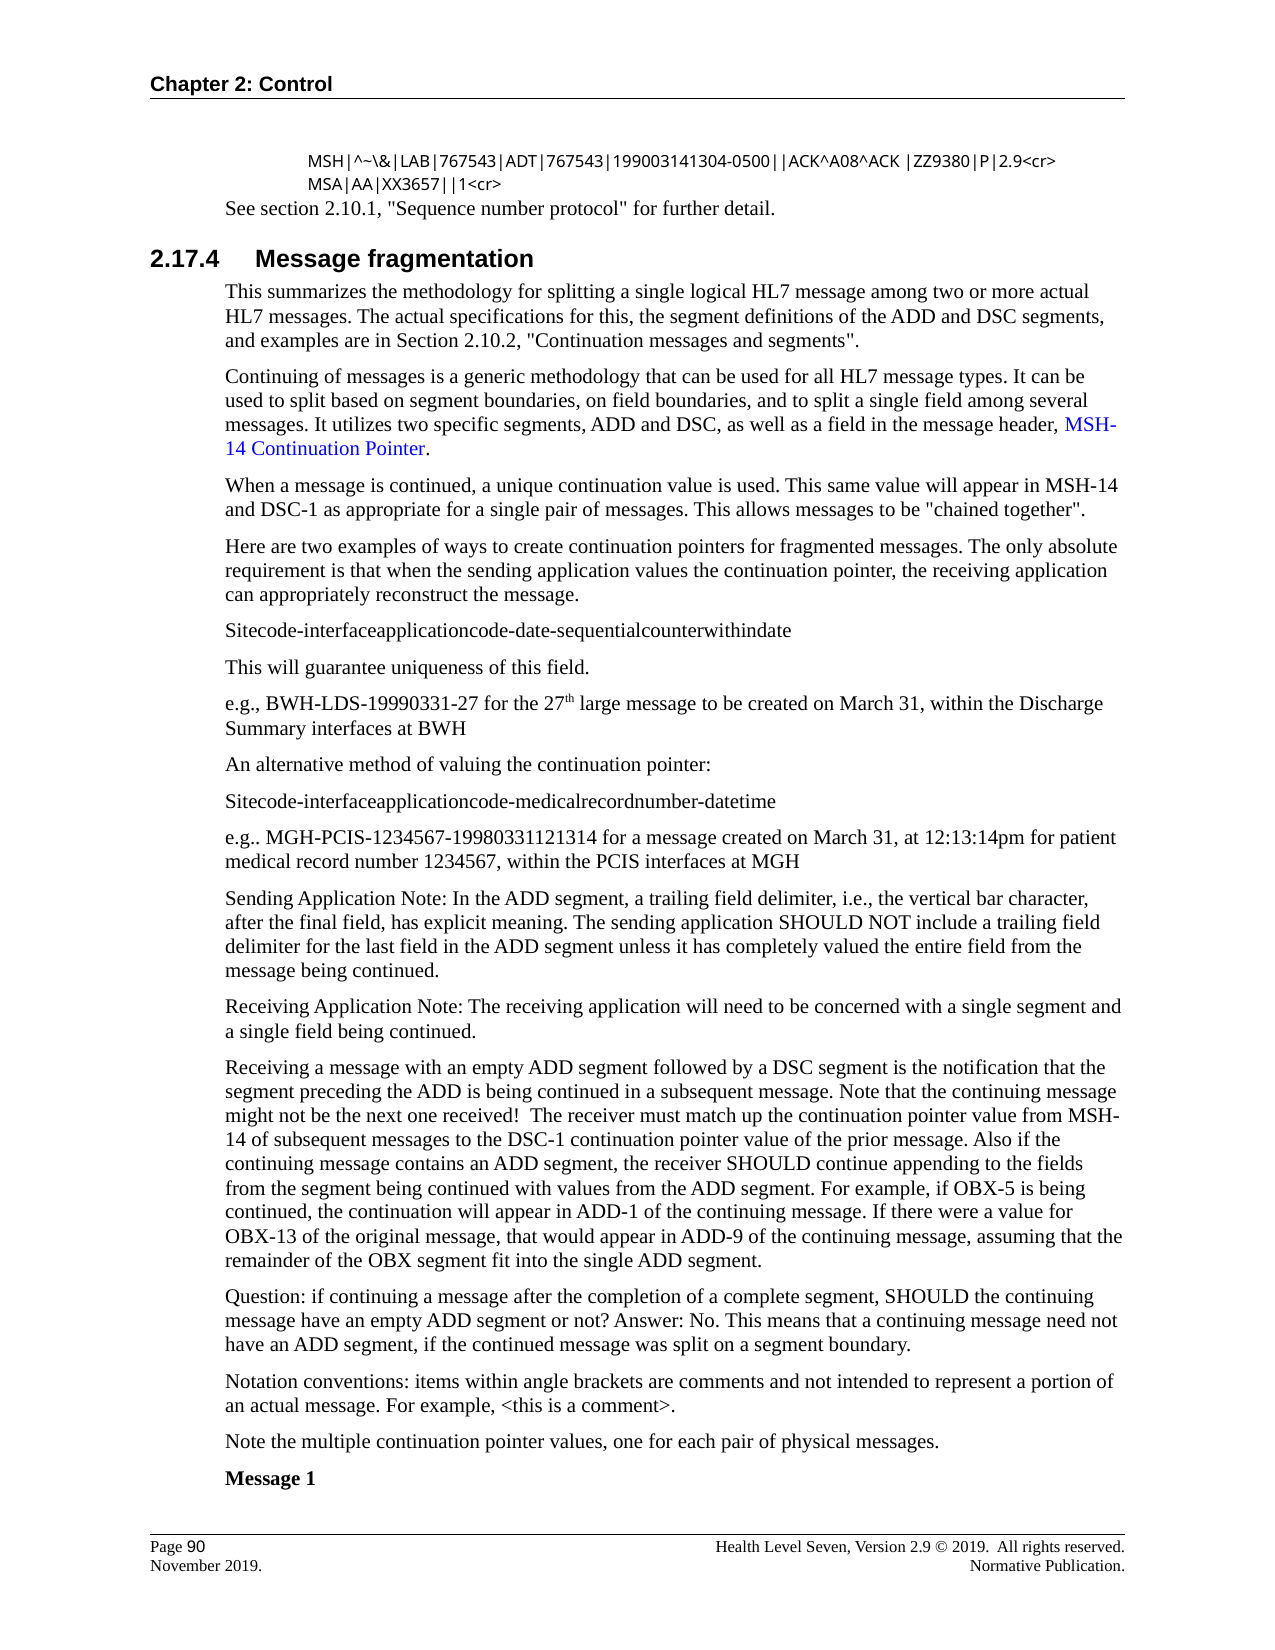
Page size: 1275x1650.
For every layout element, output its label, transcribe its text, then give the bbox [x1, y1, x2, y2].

text Here are two examples of ways to create continuation pointers for fragmented messages. The only absolute requirement is that when the sending application values the continuation pointer, the receiving application can appropriately reconstruct the message. [225, 533, 1125, 606]
text Receiving Application Note: The receiving application will need to be concerned with a single segment and a single field being continued. [225, 994, 1125, 1043]
text Sending Application Note: In the ADD segment, a trailing field delimiter, i.e., the vertical bar character, after the final field, has explicit meaning. The sending application SHOULD NOT include a trailing field delimiter for the last field in the ADD segment unless it has completely valued the entire field from the message being continued. [225, 886, 1125, 982]
text e.g., BWH-LDS-19990331-27 for the 27th large message to be created on March 31, within the Discharge Summary interfaces at BWH [225, 691, 1125, 739]
text Receiving a message with an empty ADD segment followed by a DSC segment is the notification that the segment preceding the ADD is being continued in a subsequent message. Note that the continuing message might not be the next one received! The receiver must match up the continuation pointer value from MSH-14 of subsequent messages to the DSC-1 continuation pointer value of the prior message. Also if the continuing message contains an ADD segment, the receiver SHOULD continue appending to the fields from the segment being continued with values from the ADD segment. For example, if OBX-5 is being continued, the continuation will appear in ADD-1 of the continuing message. If there were a value for OBX-13 of the original message, that would appear in ADD-9 of the continuing message, assuming that the remainder of the OBX segment fit into the single ADD segment. [225, 1055, 1125, 1272]
text This summarizes the methodology for splitting a single logical HL7 message among two or more actual HL7 messages. The actual specifications for this, the segment definitions of the ADD and DSC segments, and examples are in Section 2.10.2, "Continuation messages and segments". [225, 279, 1125, 352]
text MSH|^~\&|LAB|767543|ADT|767543|199003141304-0500||ACK^A08^ACK |ZZ9380|P|2.9<cr> [307, 150, 1125, 173]
text e.g.. MGH-PCIS-1234567-19980331121314 for a message created on March 31, at 12:13:14pm for patient medical record number 1234567, within the PCIS interfaces at MGH [225, 825, 1125, 873]
text An alternative method of valuing the continuation pointer: [225, 752, 1125, 776]
text Continuing of messages is a generic methodology that can be used for all HL7 message types. It can be used to split based on segment boundaries, on field boundaries, and to split a single field among several messages. It utilizes two specific segments, ADD and DSC, as well as a field in the message header, MSH-14 Continuation Pointer. [225, 364, 1125, 460]
subtitle Message fragmentation [150, 244, 1125, 273]
text Question: if continuing a message after the completion of a complete segment, SHOULD the continuing message have an empty ADD segment or not? Answer: No. This means that a continuing message need not have an ADD segment, if the continued message was split on a segment boundary. [225, 1284, 1125, 1356]
text Note the multiple continuation pointer values, one for each pair of physical messages. [225, 1429, 1125, 1453]
text Sitecode-interfaceapplicationcode-date-sequentialcounterwithindate [225, 618, 1125, 642]
text When a message is continued, a unique continuation value is used. This same value will appear in MSH-14 and DSC-1 as appropriate for a single pair of messages. This allows messages to be "chained together". [225, 473, 1125, 521]
text Message 1 [225, 1466, 1125, 1490]
text Sitecode-interfaceapplicationcode-medicalrecordnumber-datetime [225, 788, 1125, 813]
text Notation conventions: items within angle brackets are comments and not intended to represent a portion of an actual message. For example, <this is a comment>. [225, 1369, 1125, 1417]
text See section 2.10.1, "Sequence number protocol" for further detail. [225, 195, 1125, 219]
text This will guarantee uniqueness of this field. [225, 655, 1125, 679]
text MSA|AA|XX3657||1<cr> [307, 173, 1125, 195]
